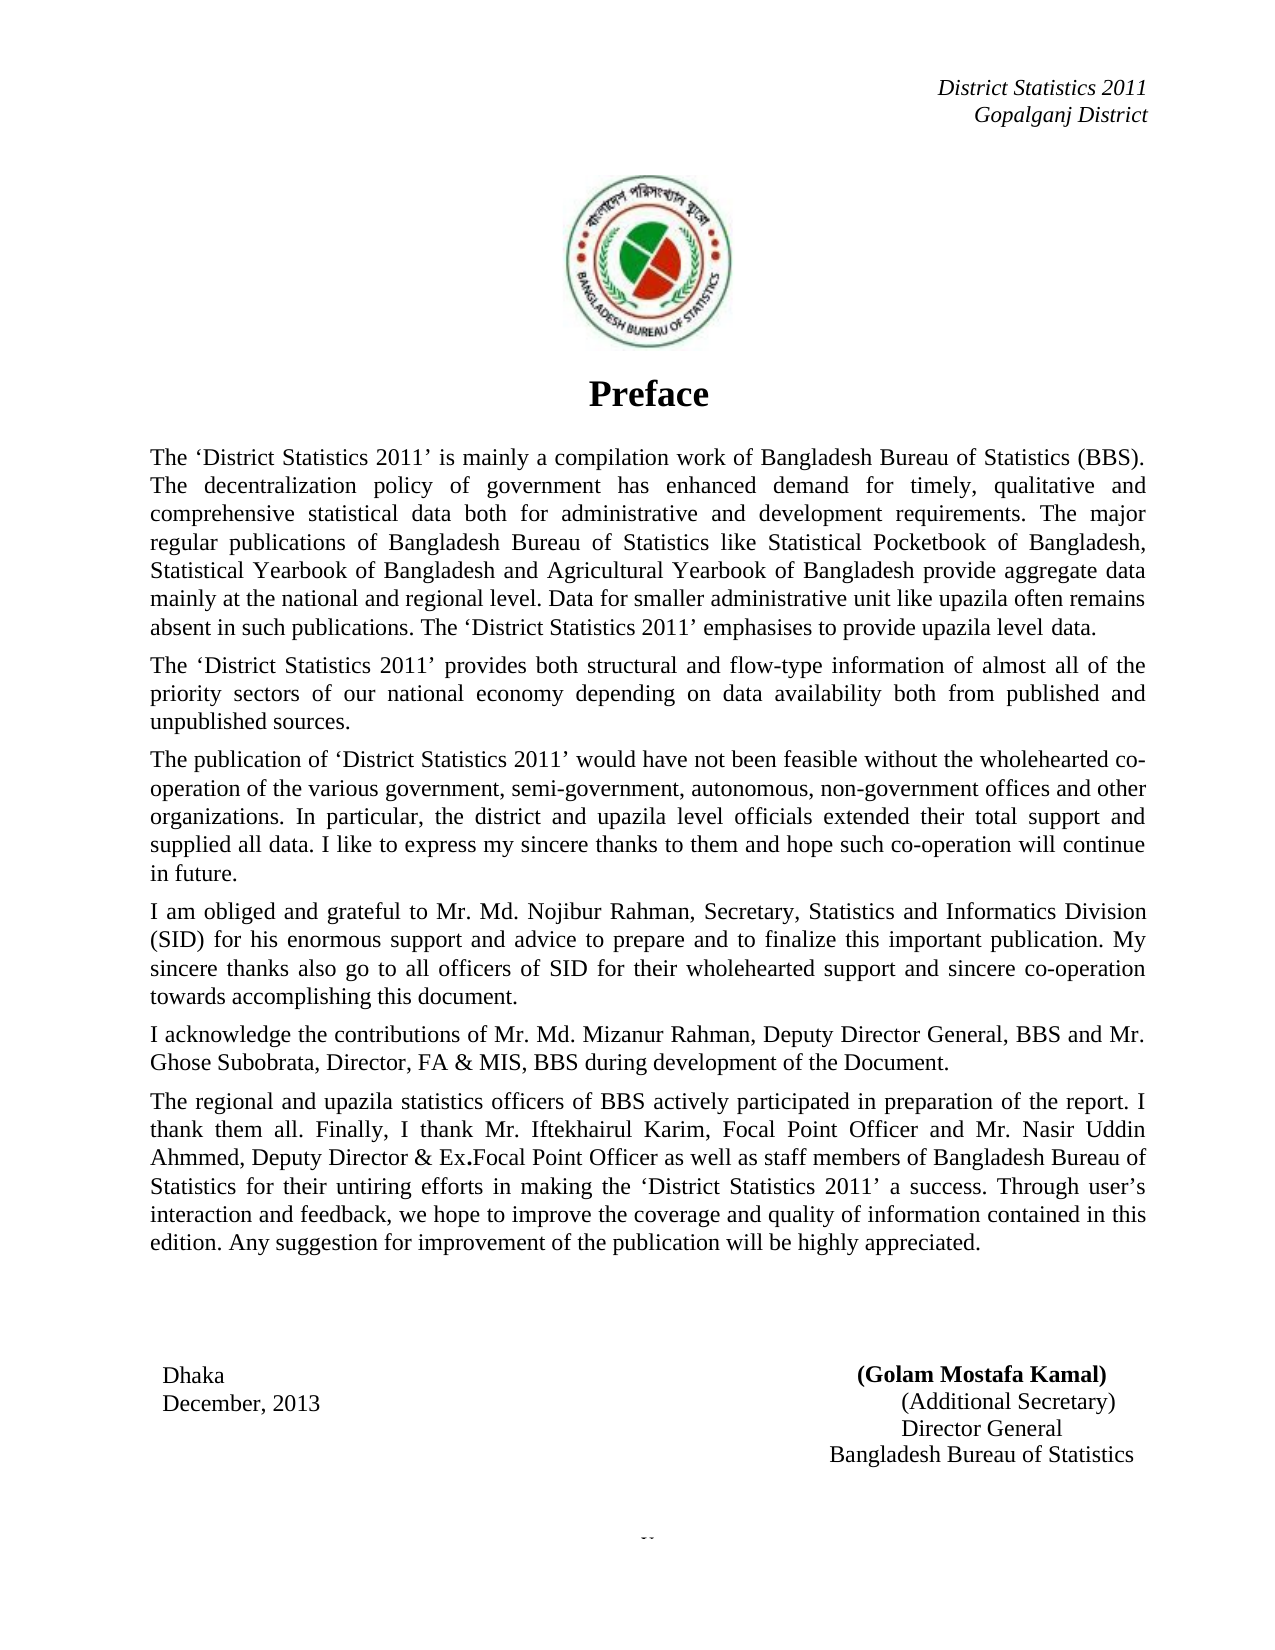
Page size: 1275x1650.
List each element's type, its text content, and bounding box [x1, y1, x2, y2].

subtitle Preface [198, 371, 1100, 414]
text The ‘District Statistics 2011’ provides both structural and flow-type information of almost all of the priority sectors of our national economy depending on data availability both from published and unpublished sources. [150, 651, 1148, 735]
text I acknowledge the contributions of Mr. Md. Mizanur Rahman, Deputy Director General, BBS and Mr. Ghose Subobrata, Director, FA & MIS, BBS during development of the Document. [150, 1020, 1147, 1076]
text I am obliged and grateful to Mr. Md. Nojibur Rahman, Secretary, Statistics and Informatics Division (SID) for his enormous support and advice to prepare and to finalize this important publication. My sincere thanks also go to all officers of SID for their wholehearted support and sincere co-operation towards accomplishing this document. [150, 897, 1148, 1009]
table_header (Golam Mostafa Kamal) (Additional Secretary) Director General Bangladesh Bureau of Statistics [575, 1361, 1155, 1470]
table_header Dhaka December, 2013 [141, 1361, 575, 1470]
text The publication of ‘District Statistics 2011’ would have not been feasible without the wholehearted co-operation of the various government, semi-government, autonomous, non-government offices and other organizations. In particular, the district and upazila level officials extended their total support and supplied all data. I like to express my sincere thanks to them and hope such co-operation will continue in future. [150, 745, 1148, 886]
text The regional and upazila statistics officers of BBS actively participated in preparation of the report. I thank them all. Finally, I thank Mr. Iftekhairul Karim, Focal Point Officer and Mr. Nasir Uddin Ahmmed, Deputy Director & Ex.Focal Point Officer as well as staff members of Bangladesh Bureau of Statistics for their untiring efforts in making the ‘District Statistics 2011’ a success. Through user’s interaction and feedback, we hope to improve the coverage and quality of information contained in this edition. Any suggestion for improvement of the publication will be highly appreciated. [150, 1087, 1148, 1256]
text The ‘District Statistics 2011’ is mainly a compilation work of Bangladesh Bureau of Statistics (BBS). The decentralization policy of government has enhanced demand for timely, qualitative and comprehensive statistical data both for administrative and development requirements. The major regular publications of Bangladesh Bureau of Statistics like Statistical Pocketbook of Bangladesh, Statistical Yearbook of Bangladesh and Agricultural Yearbook of Bangladesh provide aggregate data mainly at the national and regional level. Data for smaller administrative unit like upazila often remains absent in such publications. The ‘District Statistics 2011’ emphasises to provide upazila level data. [150, 443, 1148, 640]
picture [562, 175, 736, 351]
